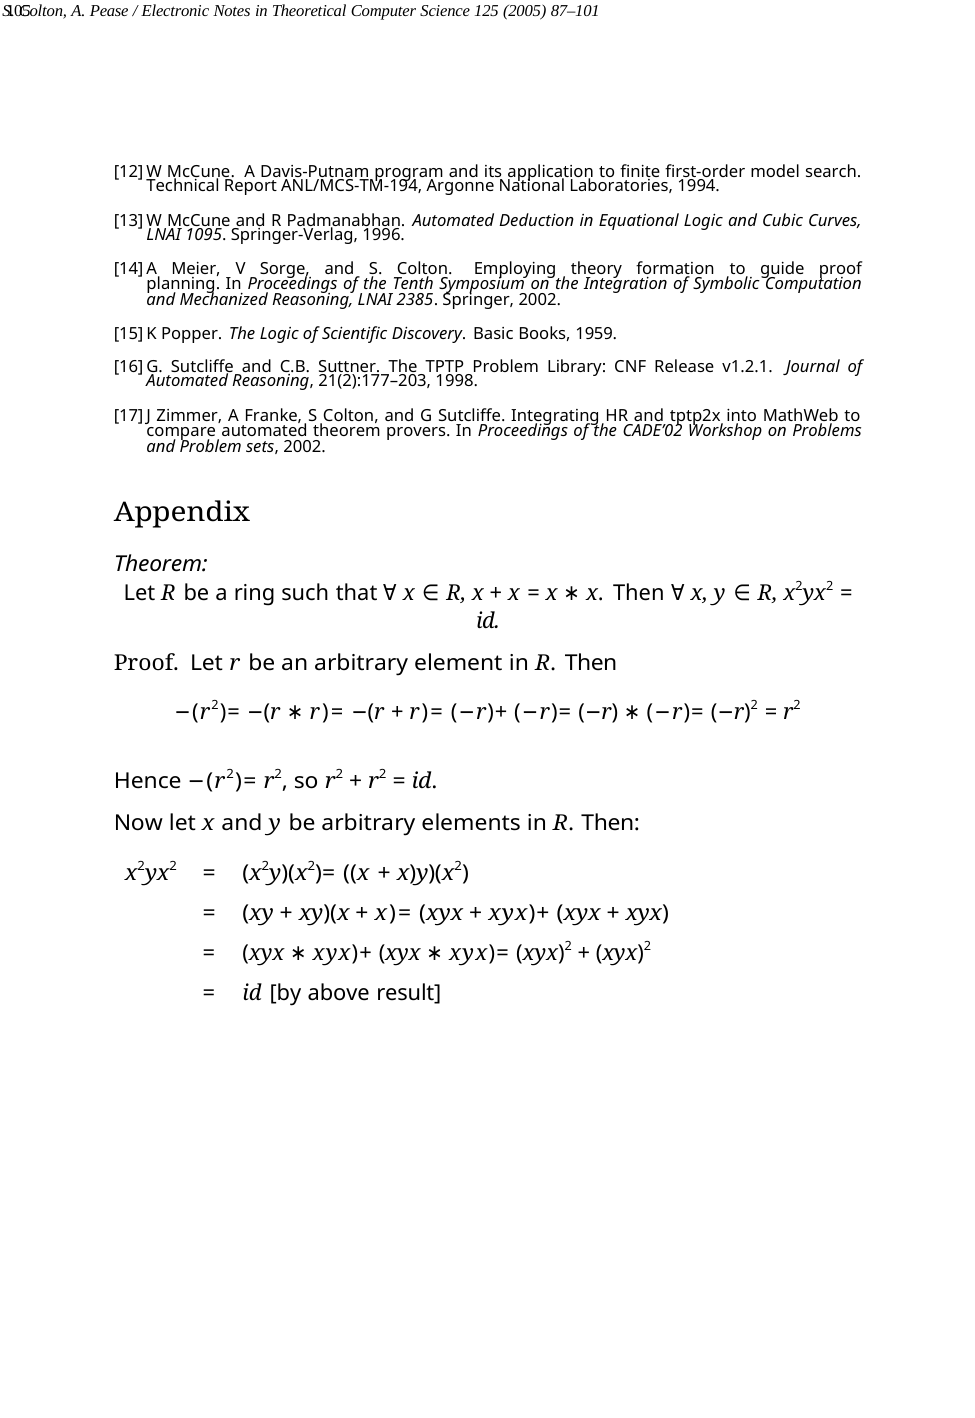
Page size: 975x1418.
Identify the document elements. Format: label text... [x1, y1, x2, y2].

list K Popper. The Logic of Scientiﬁc Discovery. Basic Books, 1959. [113, 322, 881, 344]
list G. Sutcliffe and C.B. Suttner. The TPTP Problem Library: CNF Release v1.2.1. Journal of Automated Reasoning, 21(2):177–203, 1998. [113, 360, 862, 392]
text Proof. Let r be an arbitrary element in R. Then [113, 647, 881, 677]
subtitle Appendix [113, 493, 881, 529]
text = (xy + xy)(x + x)= (xyx + xyx)+ (xyx + xyx) [202, 897, 881, 927]
list W McCune and R Padmanabhan. Automated Deduction in Equational Logic and Cubic Curves, LNAI 1095. Springer-Verlag, 1996. [113, 213, 862, 245]
text x2yx2 = (x2y)(x2)= ((x + x)y)(x2) [124, 857, 881, 886]
text Hence −(r2)= r2, so r2 + r2 = id. [113, 765, 881, 795]
list J Zimmer, A Franke, S Colton, and G Sutcliffe. Integrating HR and tptp2x into MathWeb to compare automated theorem provers. In Proceedings of the CADE’02 Workshop on Problems and Problem sets, 2002. [113, 409, 862, 457]
text −(r2)= −(r ∗ r)= −(r + r)= (−r)+ (−r)= (−r) ∗ (−r)= (−r)2 = r2 [110, 696, 865, 726]
text = id [by above result] [202, 977, 881, 1007]
text Now let x and y be arbitrary elements in R. Then: [113, 807, 881, 837]
text = (xyx ∗ xyx)+ (xyx ∗ xyx)= (xyx)2 + (xyx)2 [202, 937, 881, 967]
text Let R be a ring such that ∀ x ∈ R, x + x = x ∗ x. Then ∀ x, y ∈ R, x2yx2 = id. [111, 577, 865, 635]
list A Meier, V Sorge, and S. Colton. Employing theory formation to guide proof planning. In Proceedings of the Tenth Symposium on the Integration of Symbolic Computation and Mechanized Reasoning, LNAI 2385. Springer, 2002. [113, 262, 862, 310]
text Theorem: [113, 548, 881, 577]
list W McCune. A Davis-Putnam program and its application to finite first-order model search. Technical Report ANL/MCS-TM-194, Argonne National Laboratories, 1994. [113, 164, 862, 196]
